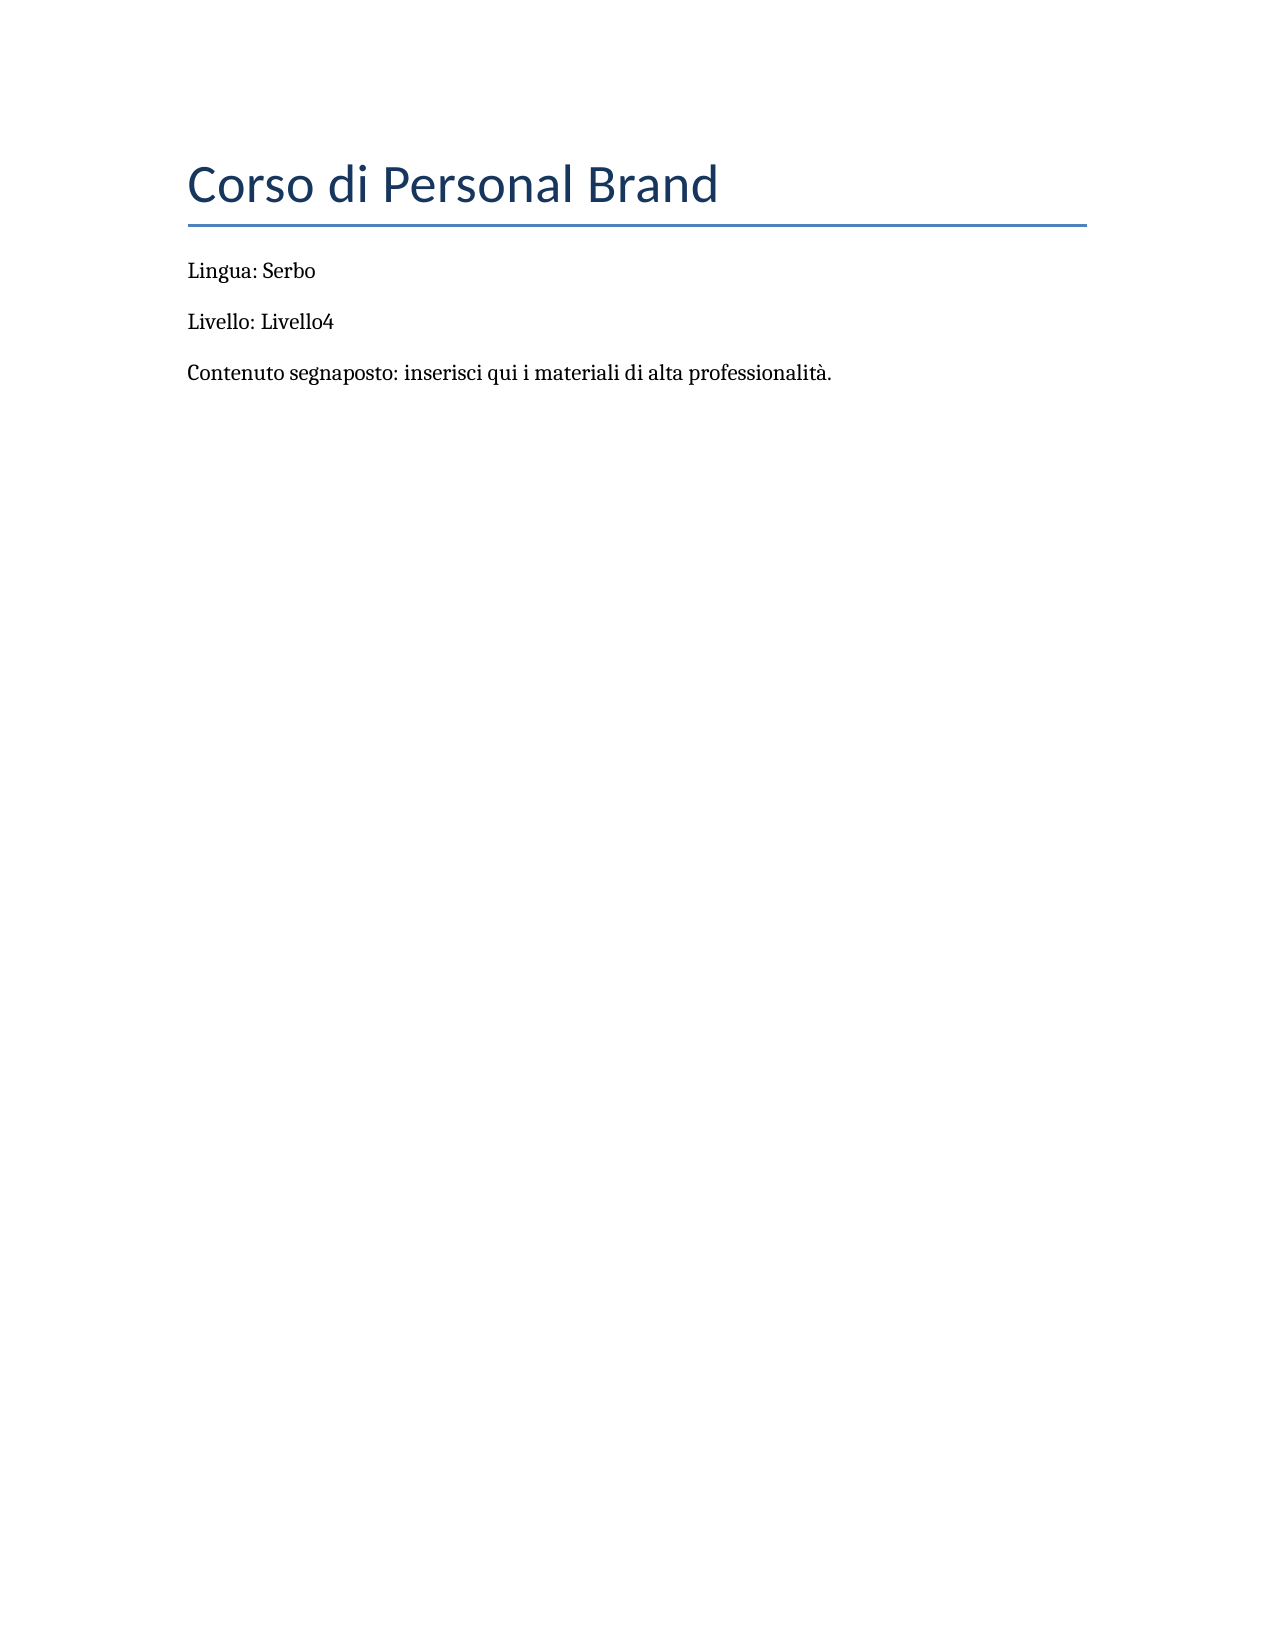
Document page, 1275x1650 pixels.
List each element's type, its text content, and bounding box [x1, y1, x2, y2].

text Lingua: Serbo [187, 258, 1087, 284]
text Contenuto segnaposto: inserisci qui i materiali di alta professionalità. [187, 360, 1087, 386]
text Livello: Livello4 [187, 309, 1087, 335]
title Corso di Personal Brand [187, 150, 1087, 227]
